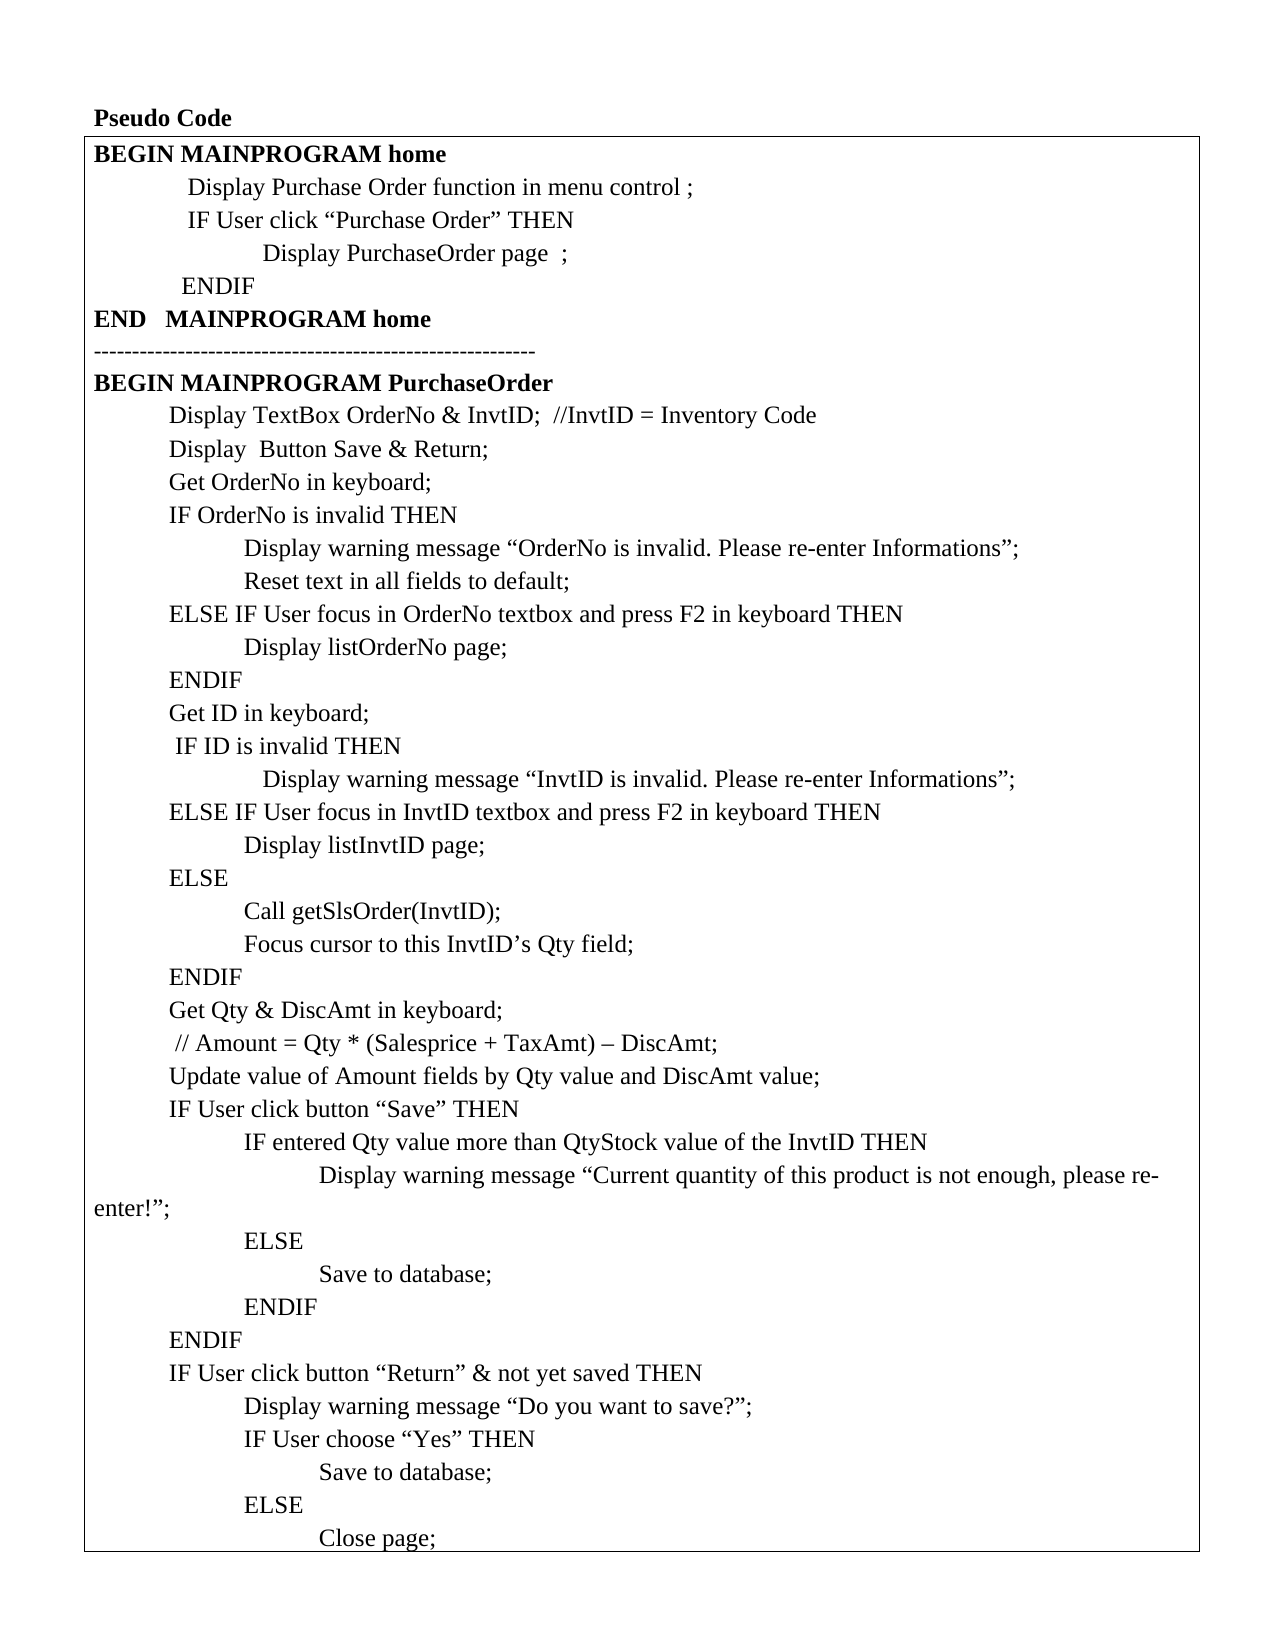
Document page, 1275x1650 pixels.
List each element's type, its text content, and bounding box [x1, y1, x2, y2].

text Display Purchase Order function in menu control ; [85, 169, 1199, 201]
text Display listOrderNo page; [85, 629, 1199, 661]
text ENDIF [85, 662, 1199, 693]
text Display TextBox OrderNo & InvtID; //InvtID = Inventory Code [85, 397, 1199, 429]
text Close page; [85, 1520, 1199, 1551]
text Call getSlsOrder(InvtID); [85, 893, 1199, 925]
text IF entered Qty value more than QtyStock value of the InvtID THEN [85, 1124, 1199, 1156]
text Get ID in keyboard; [85, 695, 1199, 727]
text ENDIF [85, 268, 1199, 300]
text BEGIN MAINPROGRAM home [85, 137, 1199, 168]
text ELSE [85, 860, 1199, 892]
text ELSE [85, 1223, 1199, 1255]
text Pseudo Code [94, 103, 1191, 132]
text // Amount = Qty * (Salesprice + TaxAmt) – DiscAmt; [85, 1025, 1199, 1057]
text Display Button Save & Return; [85, 431, 1199, 462]
text BEGIN MAINPROGRAM PurchaseOrder [85, 364, 1199, 396]
text Focus cursor to this InvtID’s Qty field; ENDIF [85, 926, 1199, 991]
text ELSE IF User focus in InvtID textbox and press F2 in keyboard THEN [85, 794, 1199, 826]
text Save to database; ENDIF [85, 1256, 1199, 1321]
text Display listInvtID page; [85, 827, 1199, 859]
text ELSE IF User focus in OrderNo textbox and press F2 in keyboard THEN [85, 596, 1199, 627]
text Reset text in all fields to default; [85, 563, 1199, 594]
text Get OrderNo in keyboard; [85, 463, 1199, 495]
text Update value of Amount fields by Qty value and DiscAmt value; [85, 1058, 1199, 1090]
text IF User choose “Yes” THEN [85, 1421, 1199, 1453]
text ENDIF [85, 1322, 1199, 1354]
text ---------------------------------------------------------- [85, 334, 1199, 364]
text Display warning message “OrderNo is invalid. Please re-enter Informations”; [85, 529, 1199, 561]
text IF User click “Purchase Order” THEN [85, 202, 1199, 234]
text END MAINPROGRAM home [85, 301, 1199, 333]
text IF User click button “Save” THEN [85, 1091, 1199, 1123]
text Display warning message “InvtID is invalid. Please re-enter Informations”; [85, 761, 1199, 793]
text IF OrderNo is invalid THEN [85, 497, 1199, 528]
text Display PurchaseOrder page ; [85, 235, 1199, 267]
text IF ID is invalid THEN [85, 728, 1199, 759]
text Display warning message “Do you want to save?”; [85, 1388, 1199, 1420]
text Save to database; [85, 1454, 1199, 1486]
text Get Qty & DiscAmt in keyboard; [85, 992, 1199, 1024]
text Display warning message “Current quantity of this product is not enough, please re-enter!”; [85, 1157, 1199, 1222]
text IF User click button “Return” & not yet saved THEN [85, 1355, 1199, 1387]
text ELSE [85, 1487, 1199, 1519]
